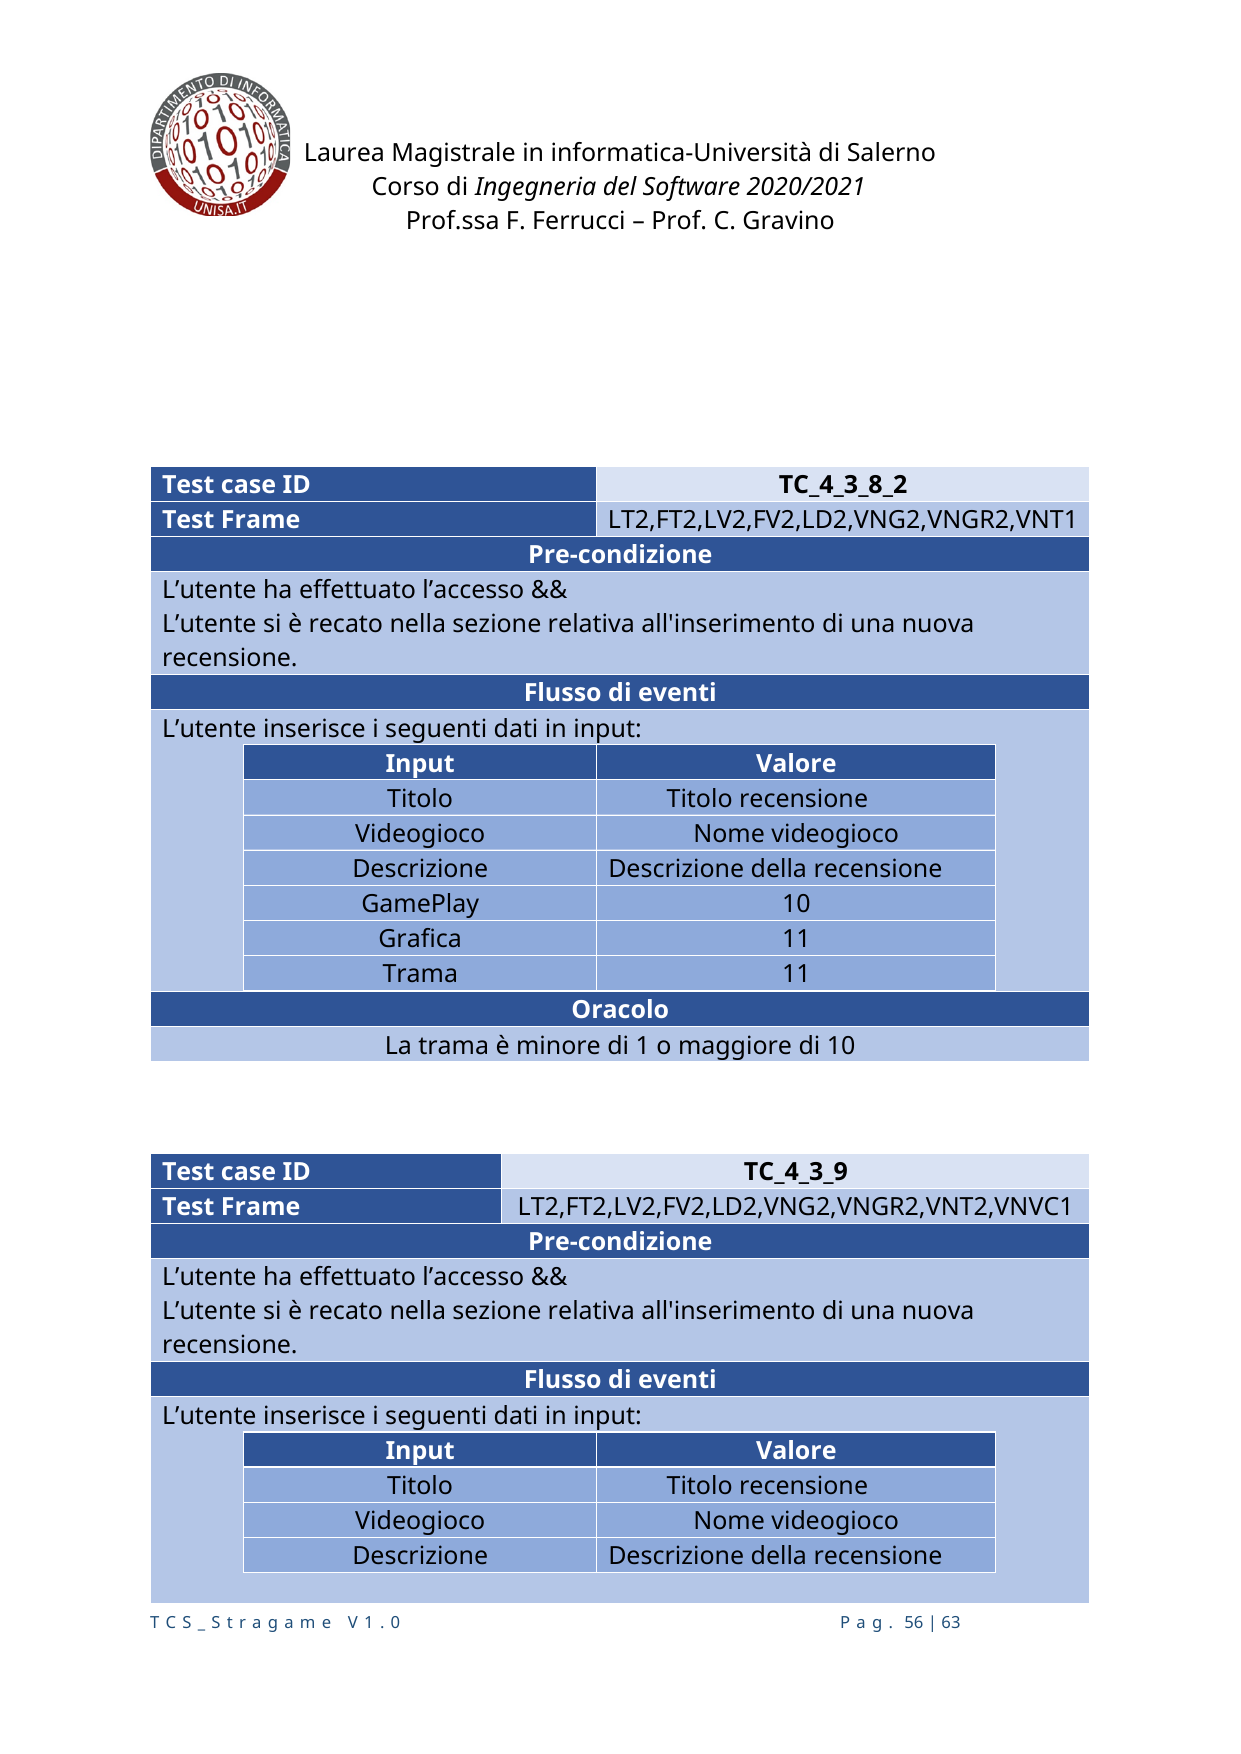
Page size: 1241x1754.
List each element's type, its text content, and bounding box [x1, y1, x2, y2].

table_cell L’utente inserisce i seguenti dati in input: [151, 710, 1089, 991]
table_cell L’utente ha effettuato l’accesso && L’utente si è recato nella sezione relativa all'inserimento di una nuova recensione. [151, 572, 1089, 674]
table_cell La trama è minore di 1 o maggiore di 10 [151, 1027, 1089, 1061]
table_cell LT2,FT2,LV2,FV2,LD2,VNG2,VNGR2,VNT1 [597, 502, 1089, 536]
table_cell Flusso di eventi [151, 1362, 1089, 1396]
table_cell Test Frame [151, 502, 596, 536]
table_cell Pre-condizione [151, 537, 1089, 571]
table_cell L’utente inserisce i seguenti dati in input: [151, 1397, 1089, 1603]
table_cell Test Frame [151, 1189, 501, 1223]
table_cell L’utente ha effettuato l’accesso && L’utente si è recato nella sezione relativa all'inserimento di una nuova recensione. [151, 1259, 1089, 1361]
table_cell Flusso di eventi [151, 675, 1089, 709]
table_cell Pre-condizione [151, 1224, 1089, 1258]
table_header TC_4_3_8_2 [597, 467, 1089, 501]
table_cell LT2,FT2,LV2,FV2,LD2,VNG2,VNGR2,VNT2,VNVC1 [502, 1189, 1089, 1223]
table_cell Oracolo [151, 992, 1089, 1026]
picture [149, 73, 290, 215]
table_header Test case ID [151, 467, 596, 501]
table_header Test case ID [151, 1154, 501, 1188]
table_header TC_4_3_9 [502, 1154, 1089, 1188]
